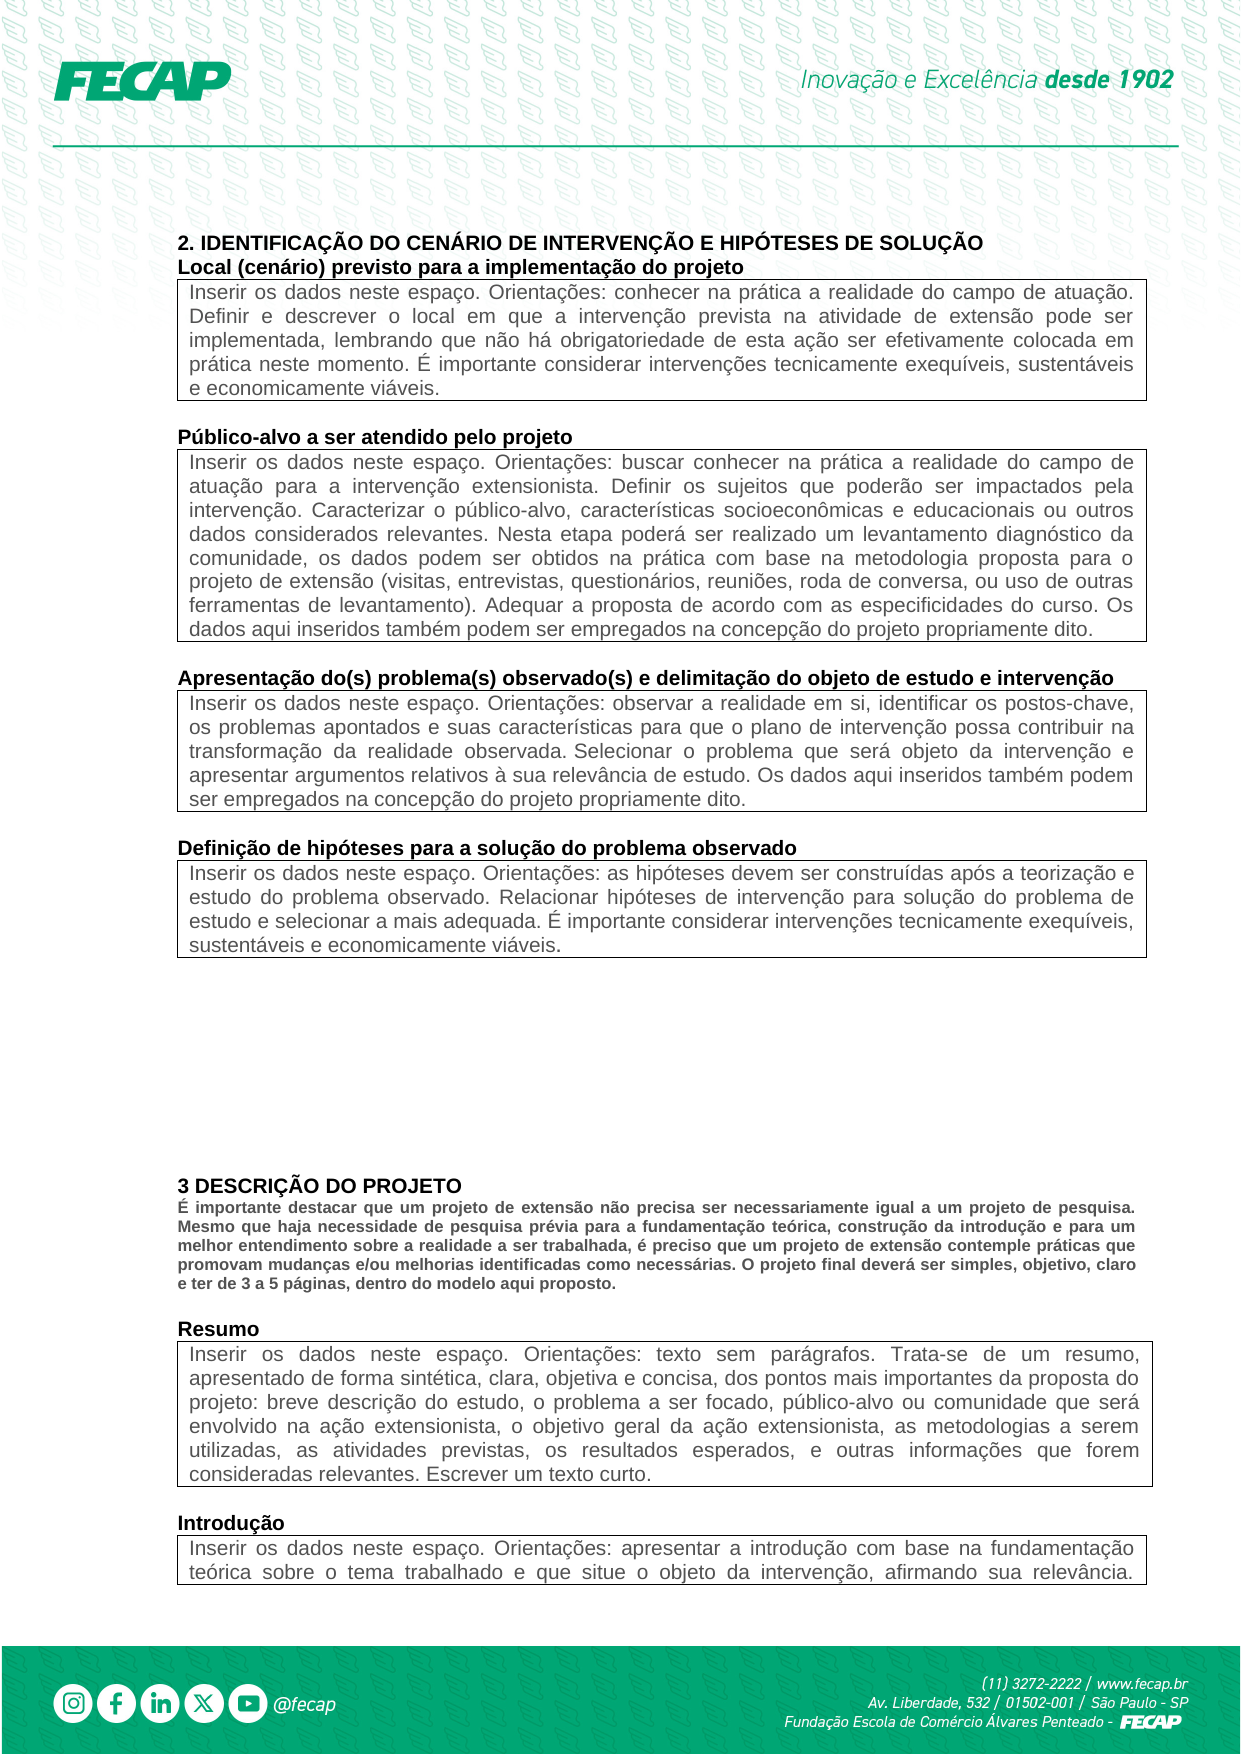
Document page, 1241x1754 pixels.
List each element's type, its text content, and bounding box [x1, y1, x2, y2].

text Definição de hipóteses para a solução do problema observado [177, 836, 1137, 860]
table_header Inserir os dados neste espaço. Orientações: as hipóteses devem ser construídas após a teorização e estudo do problema observado. Relacionar hipóteses de intervenção para solução do problema de estudo e selecionar a mais adequada. É importante considerar intervenções tecnicamente exequíveis, sustentáveis e economicamente viáveis. [178, 861, 1146, 957]
table_header Inserir os dados neste espaço. Orientações: buscar conhecer na prática a realidade do campo de atuação para a intervenção extensionista. Definir os sujeitos que poderão ser impactados pela intervenção. Caracterizar o público-alvo, características socioeconômicas e educacionais ou outros dados considerados relevantes. Nesta etapa poderá ser realizado um levantamento diagnóstico da comunidade, os dados podem ser obtidos na prática com base na metodologia proposta para o projeto de extensão (visitas, entrevistas, questionários, reuniões, roda de conversa, ou uso de outras ferramentas de levantamento). Adequar a proposta de acordo com as especificidades do curso. Os dados aqui inseridos também podem ser empregados na concepção do projeto propriamente dito. [178, 450, 1146, 641]
table_header Inserir os dados neste espaço. Orientações: observar a realidade em si, identificar os postos-chave, os problemas apontados e suas características para que o plano de intervenção possa contribuir na transformação da realidade observada. Selecionar o problema que será objeto da intervenção e apresentar argumentos relativos à sua relevância de estudo. Os dados aqui inseridos também podem ser empregados na concepção do projeto propriamente dito. [178, 691, 1146, 811]
text Introdução [177, 1511, 1137, 1535]
table_header Inserir os dados neste espaço. Orientações: conhecer na prática a realidade do campo de atuação. Definir e descrever o local em que a intervenção prevista na atividade de extensão pode ser implementada, lembrando que não há obrigatoriedade de esta ação ser efetivamente colocada em prática neste momento. É importante considerar intervenções tecnicamente exequíveis, sustentáveis e economicamente viáveis. [178, 280, 1146, 399]
text 2. IDENTIFICAÇÃO DO CENÁRIO DE INTERVENÇÃO E HIPÓTESES DE SOLUÇÃO [177, 231, 1137, 255]
text É importante destacar que um projeto de extensão não precisa ser necessariamente igual a um projeto de pesquisa. Mesmo que haja necessidade de pesquisa prévia para a fundamentação teórica, construção da introdução e para um melhor entendimento sobre a realidade a ser trabalhada, é preciso que um projeto de extensão contemple práticas que promovam mudanças e/ou melhorias identificadas como necessárias. O projeto final deverá ser simples, objetivo, claro e ter de 3 a 5 páginas, dentro do modelo aqui proposto. [177, 1197, 1137, 1293]
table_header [178, 1536, 1146, 1584]
text Apresentação do(s) problema(s) observado(s) e delimitação do objeto de estudo e intervenção [177, 666, 1137, 690]
text Local (cenário) previsto para a implementação do projeto [177, 255, 1137, 279]
text 3 DESCRIÇÃO DO PROJETO [177, 1173, 1137, 1197]
text Resumo [177, 1317, 1137, 1341]
table_header Inserir os dados neste espaço. Orientações: texto sem parágrafos. Trata-se de um resumo, apresentado de forma sintética, clara, objetiva e concisa, dos pontos mais importantes da proposta do projeto: breve descrição do estudo, o problema a ser focado, público-alvo ou comunidade que será envolvido na ação extensionista, o objetivo geral da ação extensionista, as metodologias a serem utilizadas, as atividades previstas, os resultados esperados, e outras informações que forem consideradas relevantes. Escrever um texto curto. [178, 1342, 1152, 1486]
text Público-alvo a ser atendido pelo projeto [177, 424, 1137, 448]
picture [1, 0, 1241, 1754]
